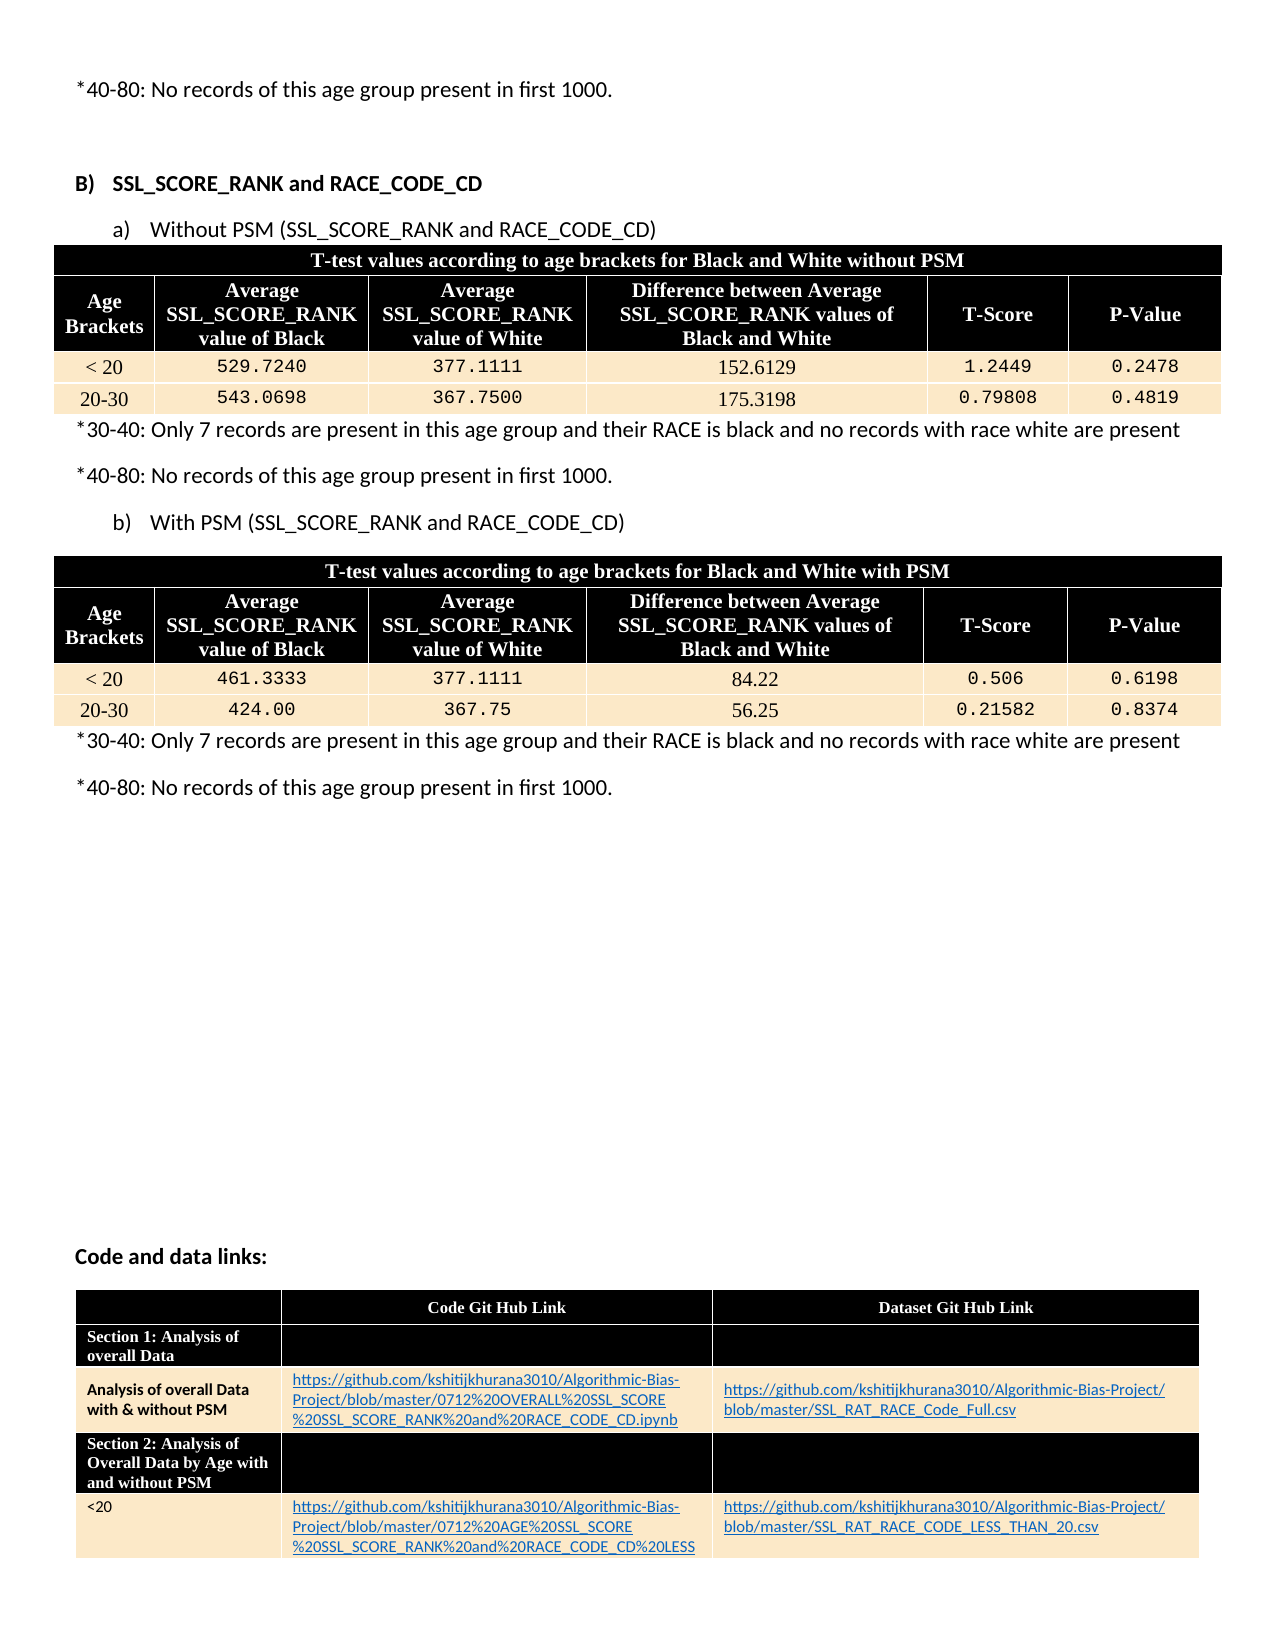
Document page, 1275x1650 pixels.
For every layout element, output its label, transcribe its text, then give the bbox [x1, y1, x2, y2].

table_cell 175.3198 [587, 384, 927, 414]
table_cell P-Value [1069, 276, 1221, 351]
table_cell Age Brackets [54, 276, 154, 351]
list Without PSM (SSL_SCORE_RANK and RACE_CODE_CD) [112, 216, 1200, 244]
table_cell Analysis of overall Data with & without PSM [76, 1368, 281, 1432]
list SSL_SCORE_RANK and RACE_CODE_CD [75, 169, 1200, 197]
text Code and data links: [75, 1242, 1200, 1270]
table_cell 543.0698 [155, 384, 368, 414]
table_cell 1.2449 [928, 352, 1068, 382]
table_cell [282, 1433, 712, 1493]
table_cell https://github.com/kshitijkhurana3010/Algorithmic-Bias-Project/blob/master/0712%20OVERALL%20SSL_SCORE%20SSL_SCORE_RANK%20and%20RACE_CODE_CD.ipynb [282, 1368, 712, 1432]
table_cell 0.6198 [1068, 664, 1221, 694]
table_cell 20-30 [54, 695, 154, 726]
table_cell [713, 1325, 1199, 1366]
table_cell Average SSL_SCORE_RANK value of White [369, 588, 586, 663]
table_header [76, 1290, 281, 1324]
table_cell 56.25 [587, 695, 923, 726]
table_cell 461.3333 [155, 664, 368, 694]
table_cell T-Score [928, 276, 1068, 351]
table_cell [713, 1494, 1199, 1558]
text *30-40: Only 7 records are present in this age group and their RACE is black and no records with race white are present [75, 415, 1200, 443]
table_cell 20-30 [54, 384, 154, 414]
table_cell [713, 1433, 1199, 1493]
table_header T-test values according to age brackets for Black and White without PSM [54, 245, 1222, 275]
table_cell Difference between Average SSL_SCORE_RANK values of Black and White [587, 588, 923, 663]
table_cell https://github.com/kshitijkhurana3010/Algorithmic-Bias-Project/blob/master/SSL_RAT_RACE_Code_Full.csv [713, 1368, 1199, 1432]
text *40-80: No records of this age group present in first 1000. [75, 462, 1200, 490]
table_cell < 20 [54, 664, 154, 694]
table_cell 0.4819 [1069, 384, 1221, 414]
list With PSM (SSL_SCORE_RANK and RACE_CODE_CD) [112, 508, 1200, 537]
table_cell 367.7500 [369, 384, 586, 414]
table_cell Difference between Average SSL_SCORE_RANK values of Black and White [587, 276, 927, 351]
text *40-80: No records of this age group present in first 1000. [75, 75, 1200, 103]
table_cell Average SSL_SCORE_RANK value of Black [155, 276, 368, 351]
table_cell 377.1111 [369, 352, 586, 382]
text *40-80: No records of this age group present in first 1000. [75, 773, 1200, 801]
table_header Code Git Hub Link [282, 1290, 712, 1324]
table_cell 377.1111 [369, 664, 586, 694]
table_cell P-Value [1068, 588, 1221, 663]
table_cell Section 1: Analysis of overall Data [76, 1325, 281, 1366]
table_cell T-Score [924, 588, 1067, 663]
table_cell 0.21582 [924, 695, 1067, 726]
table_cell 0.506 [924, 664, 1067, 694]
table_cell 529.7240 [155, 352, 368, 382]
table_cell 0.79808 [928, 384, 1068, 414]
table_cell 84.22 [587, 664, 923, 694]
table_cell 0.8374 [1068, 695, 1221, 726]
table_cell 424.00 [155, 695, 368, 726]
table_cell 152.6129 [587, 352, 927, 382]
table_cell < 20 [54, 352, 154, 382]
table_cell <20 [76, 1494, 281, 1558]
table_cell Section 2: Analysis of Overall Data by Age with and without PSM [76, 1433, 281, 1493]
table_cell Age Brackets [54, 588, 154, 663]
table_cell 367.75 [369, 695, 586, 726]
text *30-40: Only 7 records are present in this age group and their RACE is black and no records with race white are present [75, 727, 1200, 754]
table_header Dataset Git Hub Link [713, 1290, 1199, 1324]
table_cell [282, 1325, 712, 1366]
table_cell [282, 1494, 712, 1558]
table_cell 0.2478 [1069, 352, 1221, 382]
table_cell Average SSL_SCORE_RANK value of White [369, 276, 586, 351]
table_header T-test values according to age brackets for Black and White with PSM [54, 556, 1222, 587]
table_cell Average SSL_SCORE_RANK value of Black [155, 588, 368, 663]
